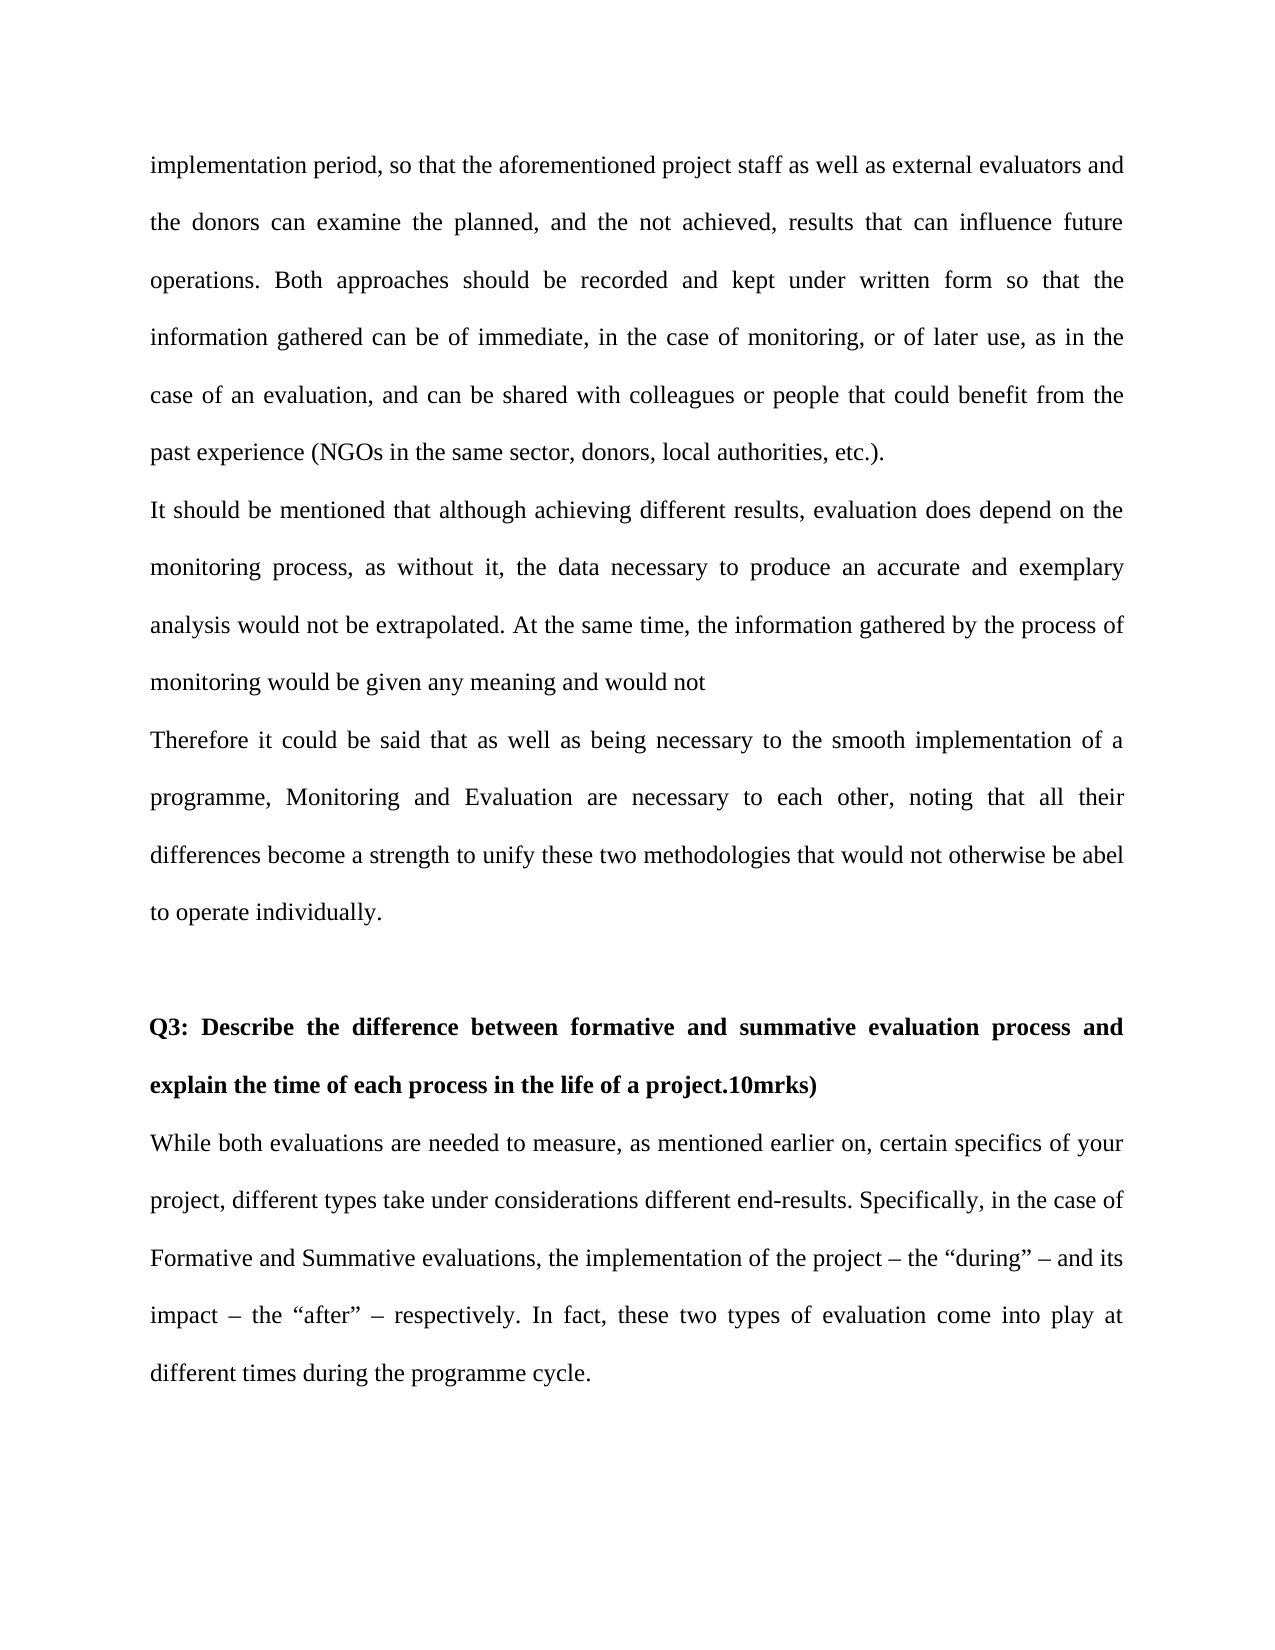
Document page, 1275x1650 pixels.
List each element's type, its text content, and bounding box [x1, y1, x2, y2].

text Therefore it could be said that as well as being necessary to the smooth implementation of a programme, Monitoring and Evaluation are necessary to each other, noting that all their differences become a strength to unify these two methodologies that would not otherwise be abel to operate individually. [150, 725, 1125, 926]
text It should be mentioned that although achieving different results, evaluation does depend on the monitoring process, as without it, the data necessary to produce an accurate and exemplary analysis would not be extrapolated. At the same time, the information gathered by the process of monitoring would be given any meaning and would not [150, 495, 1125, 696]
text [150, 150, 1125, 466]
text Q3: Describe the difference between formative and summative evaluation process and explain the time of each process in the life of a project.10mrks) [148, 1012, 1125, 1099]
text While both evaluations are needed to measure, as mentioned earlier on, certain specifics of your project, different types take under considerations different end-results. Specifically, in the case of Formative and Summative evaluations, the implementation of the project – the “during” – and its impact – the “after” – respectively. In fact, these two types of evaluation come into play at different times during the programme cycle. [150, 1128, 1125, 1387]
